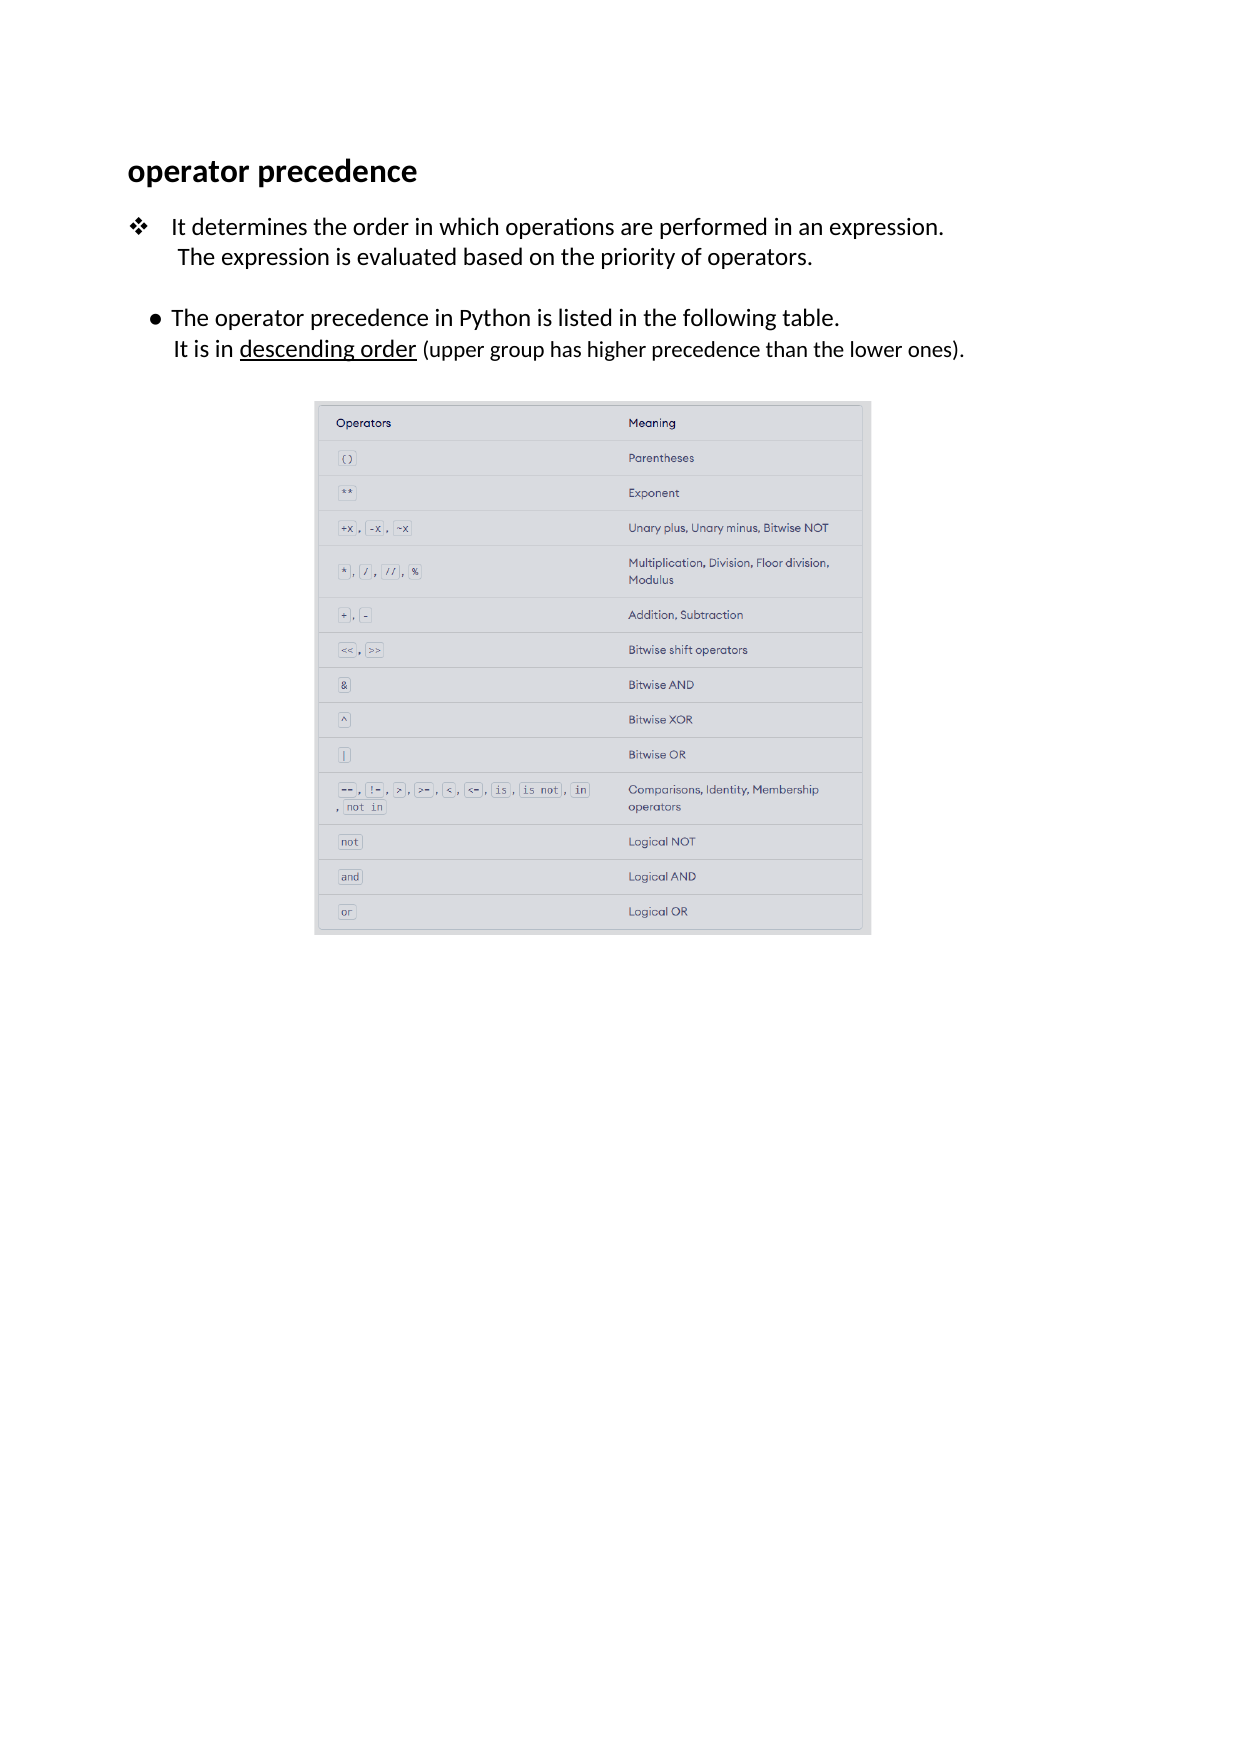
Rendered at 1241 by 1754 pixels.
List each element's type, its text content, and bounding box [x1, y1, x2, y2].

list It determines the order in which operations are performed in an expression. [127, 211, 1113, 242]
list The expression is evaluated based on the priority of operators. [127, 242, 1113, 272]
list The operator precedence in Python is listed in the following table. [148, 303, 1113, 333]
text operator precedence [127, 150, 1113, 191]
picture [314, 401, 872, 935]
list It is in descending order (upper group has higher precedence than the lower ones). [148, 333, 1113, 364]
